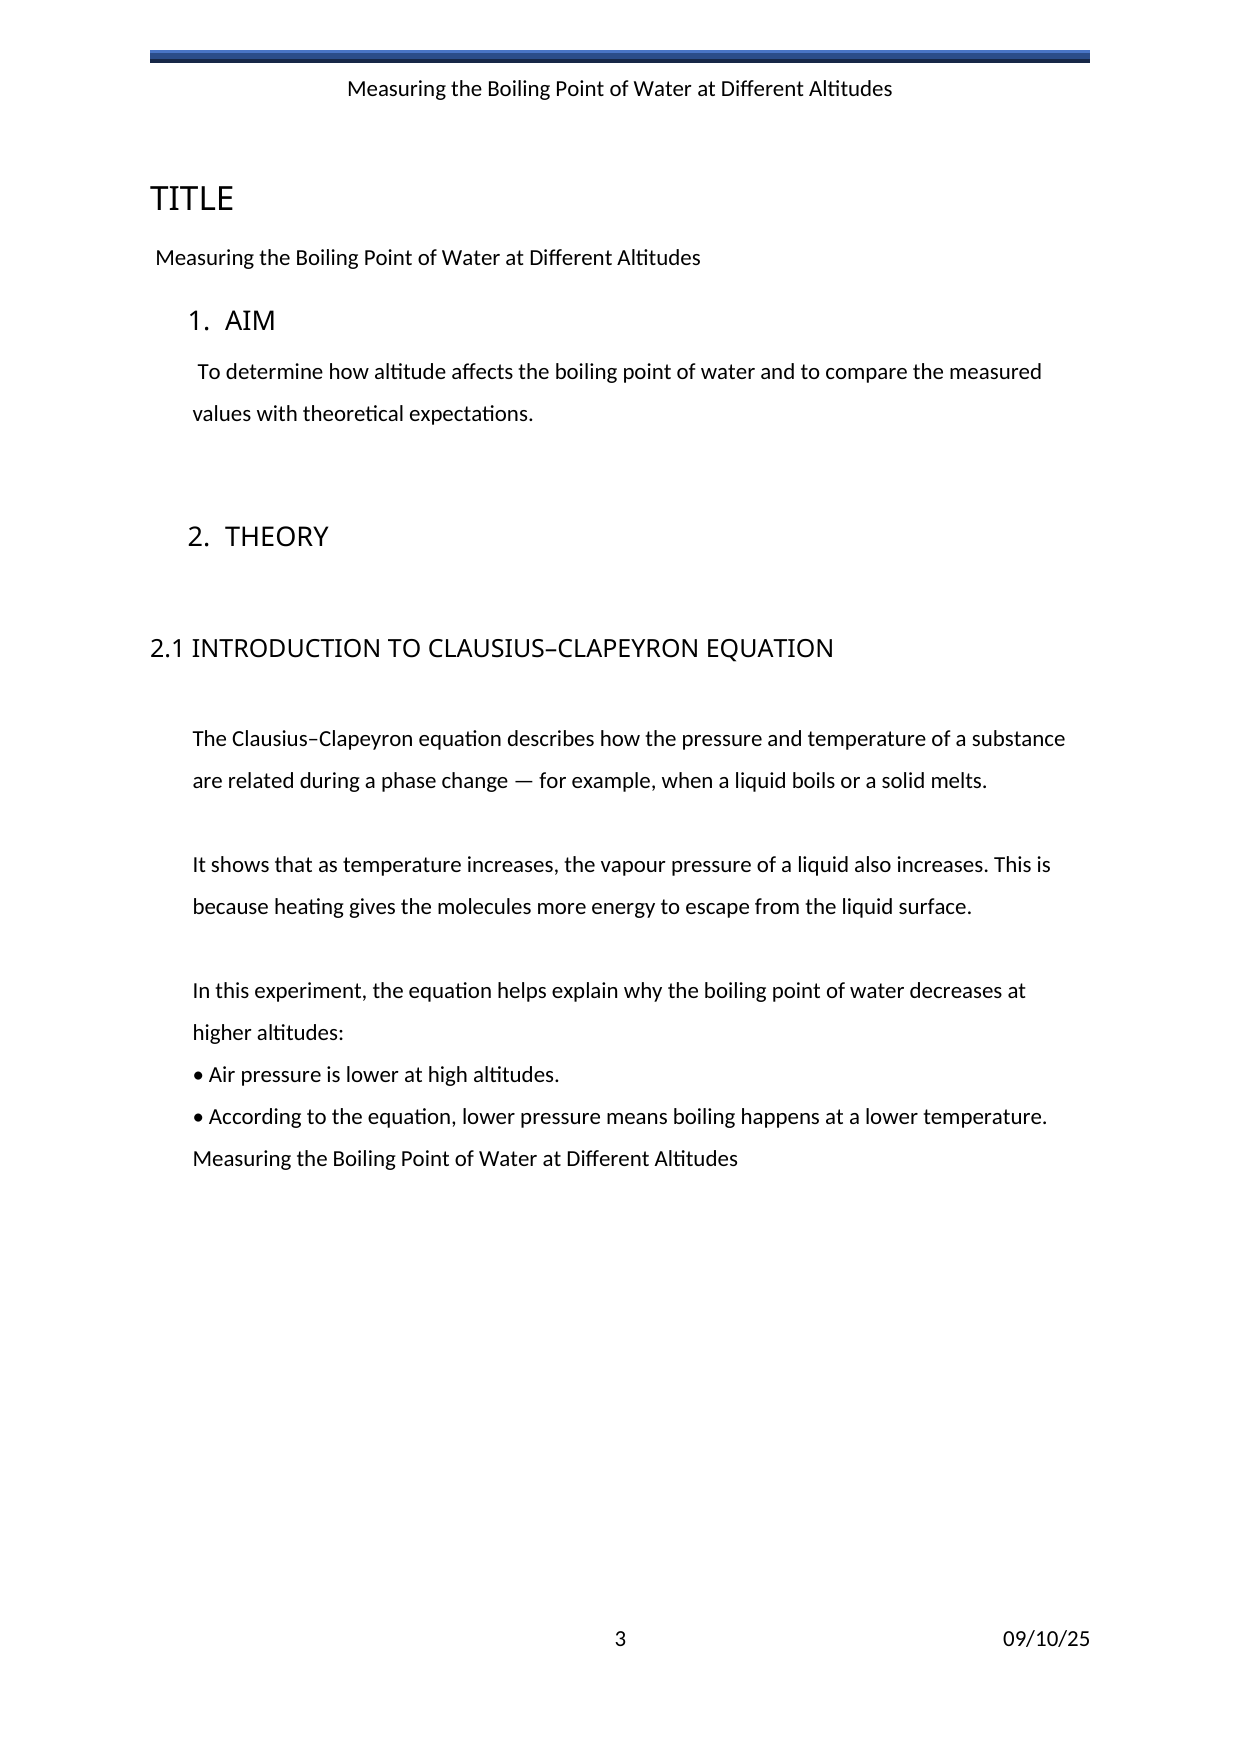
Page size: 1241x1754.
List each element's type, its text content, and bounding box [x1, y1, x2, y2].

list • According to the equation, lower pressure means boiling happens at a lower temperature. Measuring the Boiling Point of Water at Different Altitudes [192, 1102, 1090, 1172]
list • Air pressure is lower at high altitudes. [192, 1060, 1090, 1088]
list To determine how altitude affects the boiling point of water and to compare the measured values with theoretical expectations. [192, 357, 1090, 427]
list The Clausius–Clapeyron equation describes how the pressure and temperature of a substance are related during a phase change — for example, when a liquid boils or a solid melts. [192, 724, 1090, 794]
text Measuring the Boiling Point of Water at Different Altitudes [150, 243, 1090, 271]
list It shows that as temperature increases, the vapour pressure of a liquid also increases. This is because heating gives the molecules more energy to escape from the liquid surface. [192, 850, 1090, 920]
list In this experiment, the equation helps explain why the boiling point of water decreases at higher altitudes: [192, 976, 1090, 1046]
subtitle TITLE [150, 175, 1090, 220]
subtitle AIM [187, 302, 1090, 339]
subtitle THEORY [187, 517, 1090, 554]
subtitle 2.1 INTRODUCTION TO CLAUSIUS–CLAPEYRON EQUATION [150, 631, 1090, 665]
